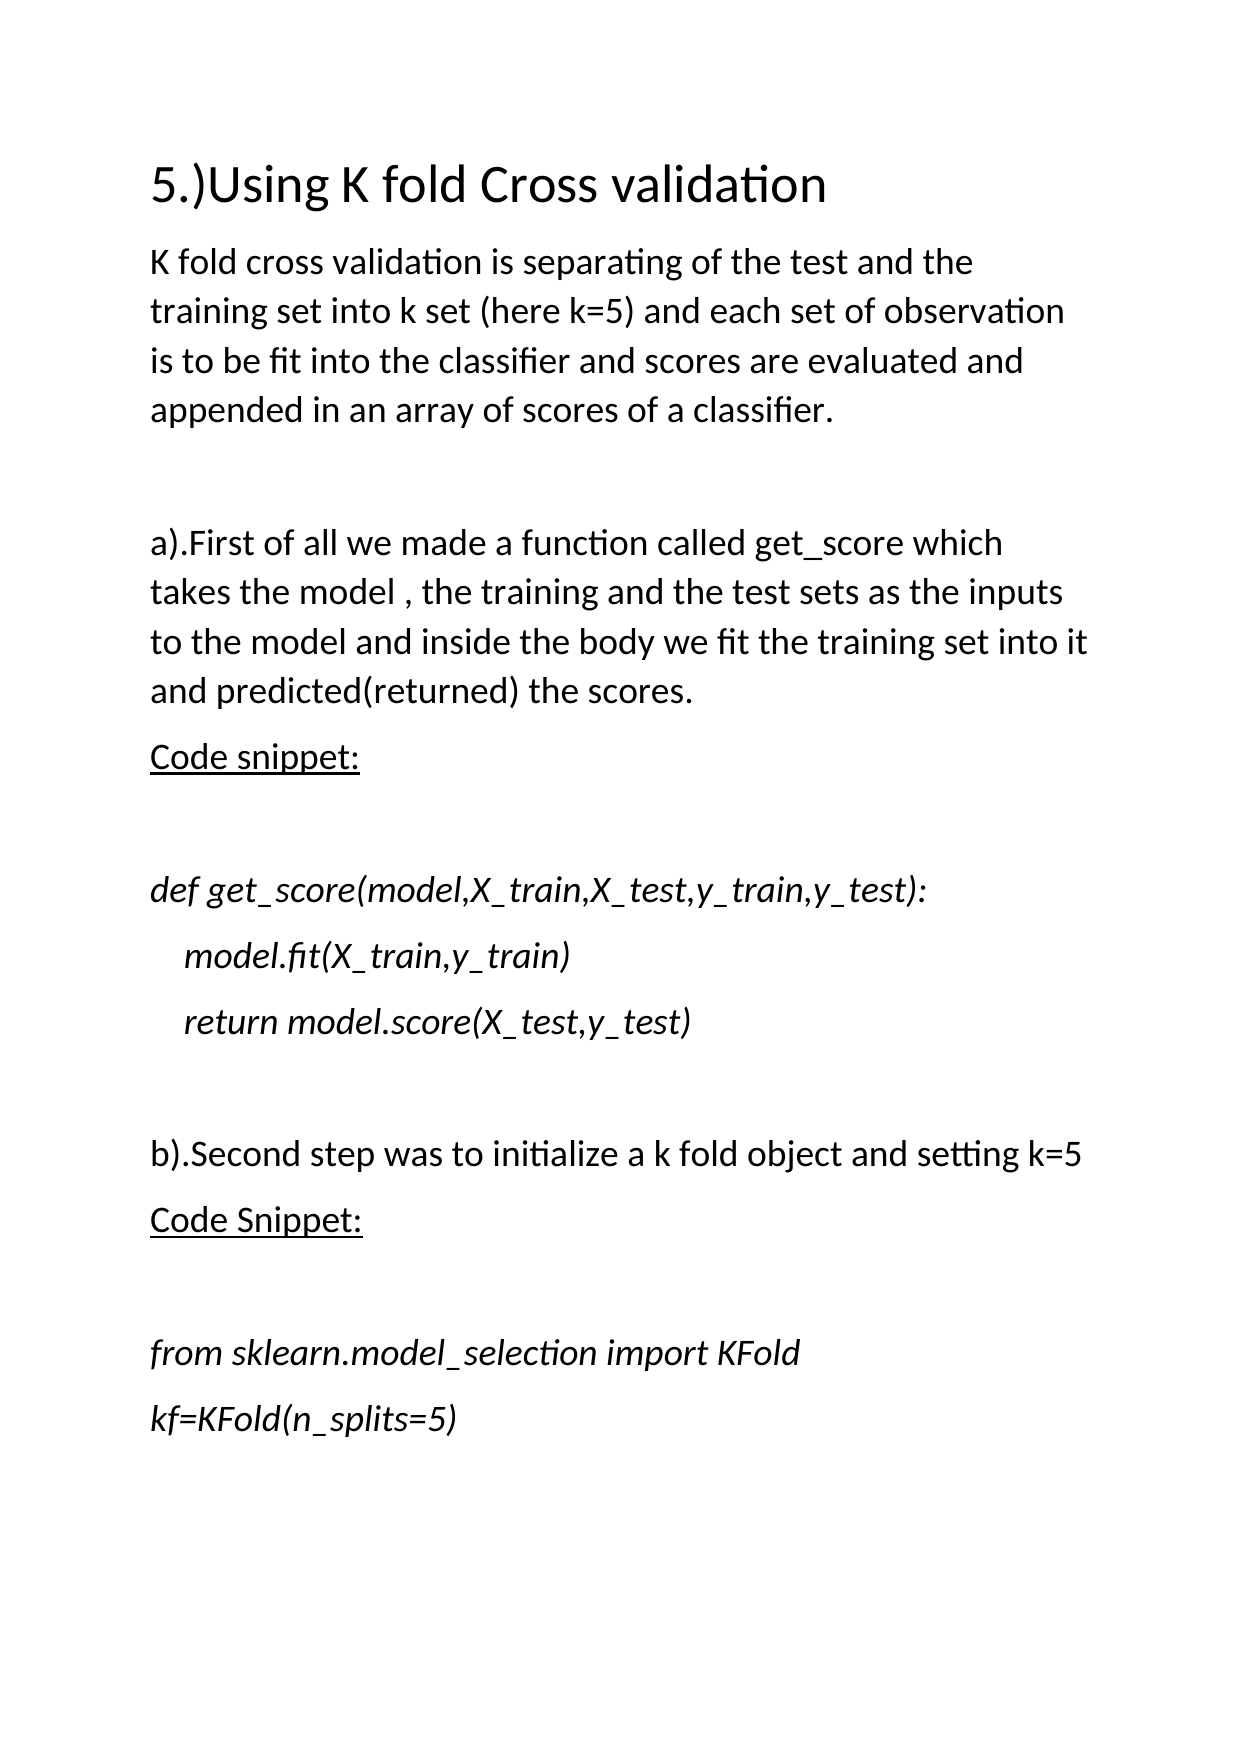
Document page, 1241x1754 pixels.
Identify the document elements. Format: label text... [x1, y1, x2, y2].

text K fold cross validation is separating of the test and the training set into k set (here k=5) and each set of observation is to be fit into the classifier and scores are evaluated and appended in an array of scores of a classifier. [150, 238, 1090, 432]
text model.fit(X_train,y_train) [150, 932, 1090, 978]
text a).First of all we made a function called get_score which takes the model , the training and the test sets as the inputs to the model and inside the body we fit the training set into it and predicted(returned) the scores. [150, 519, 1090, 713]
text 5.)Using K fold Cross validation [150, 150, 1090, 216]
text def get_score(model,X_train,X_test,y_train,y_test): [150, 866, 1090, 911]
text Code snippet: [150, 733, 1090, 779]
text return model.score(X_test,y_test) [150, 998, 1090, 1044]
text from sklearn.model_selection import KFold [150, 1329, 1090, 1374]
text kf=KFold(n_splits=5) [150, 1395, 1090, 1441]
text b).Second step was to initialize a k fold object and setting k=5 [150, 1130, 1090, 1176]
text Code Snippet: [150, 1196, 1090, 1242]
